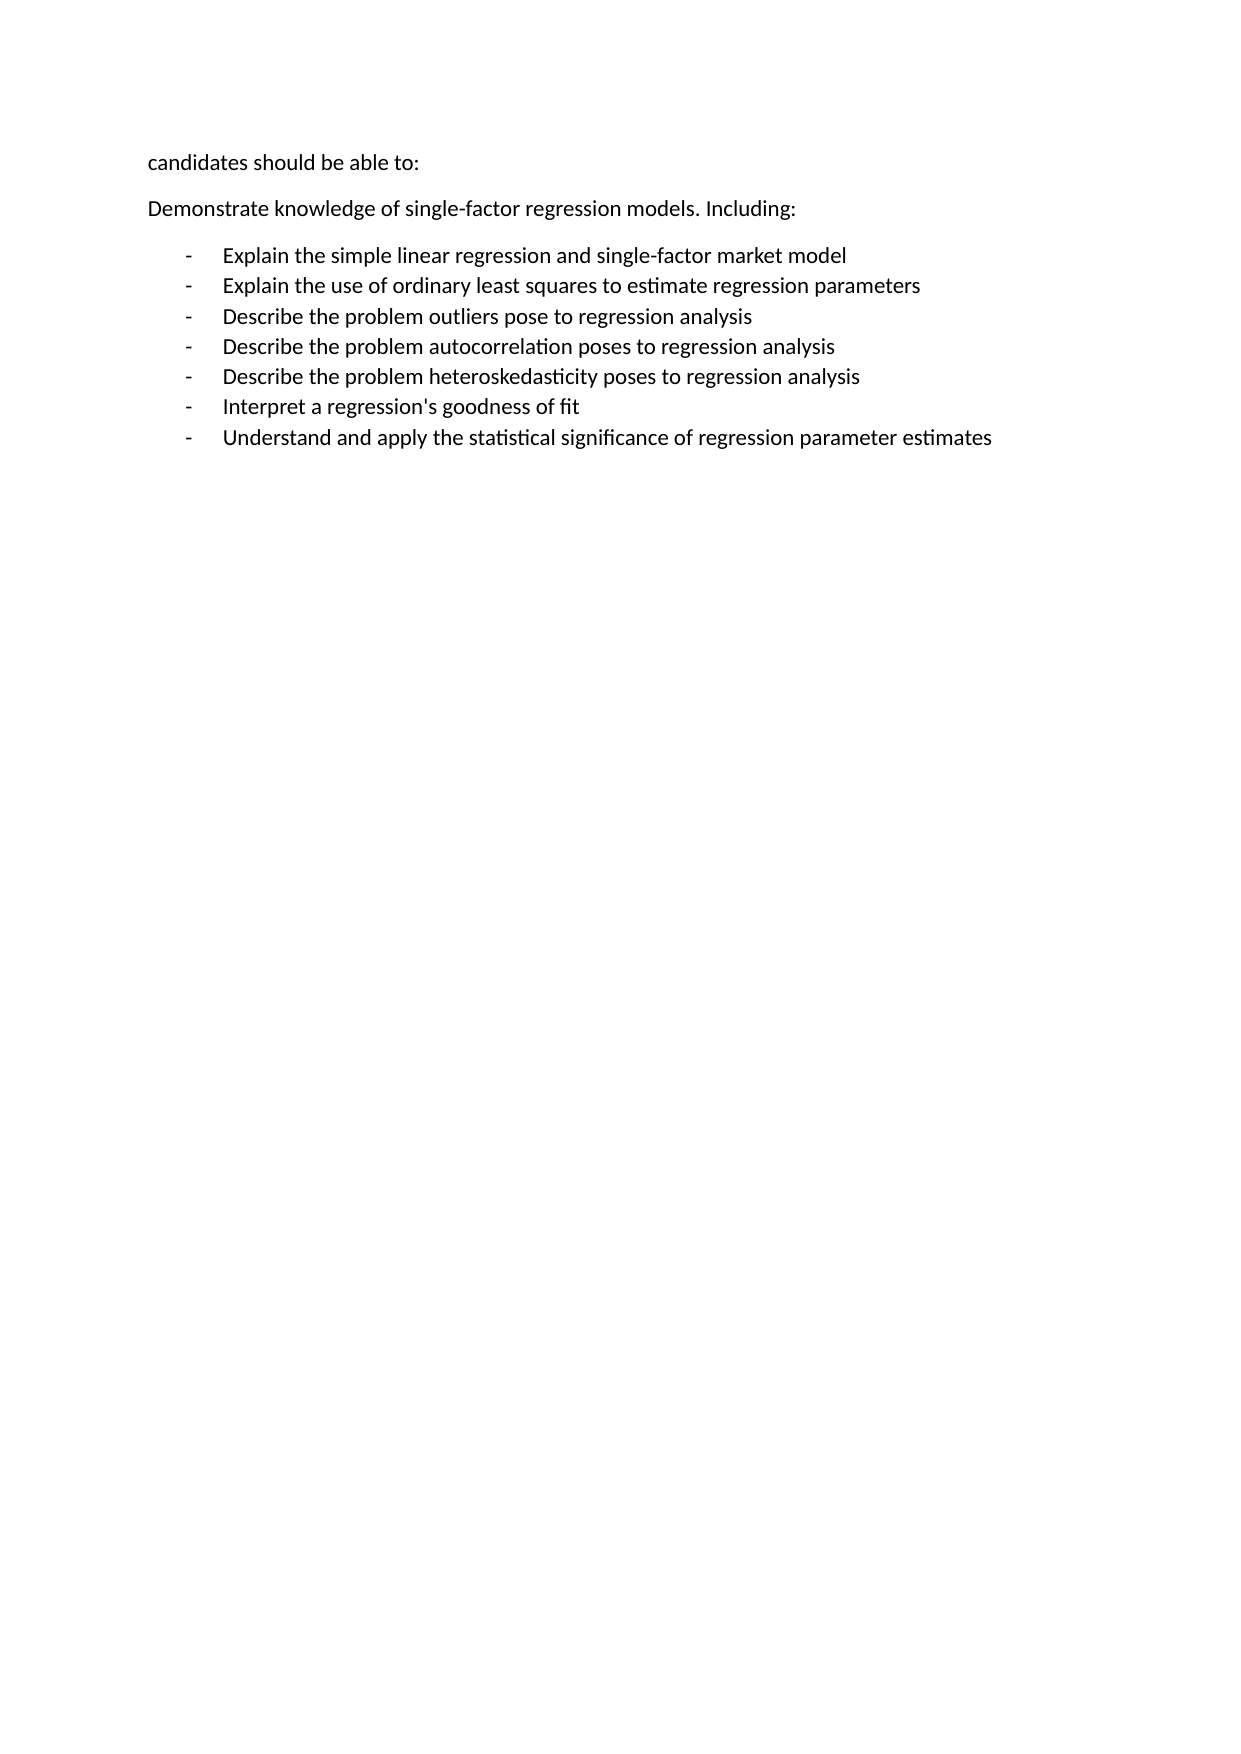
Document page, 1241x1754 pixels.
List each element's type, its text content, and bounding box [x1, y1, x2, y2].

list Explain the simple linear regression and single-factor market model [185, 241, 1093, 269]
list Describe the problem autocorrelation poses to regression analysis [185, 332, 1093, 360]
text Demonstrate knowledge of single-factor regression models. Including: [148, 194, 1093, 222]
list Understand and apply the statistical significance of regression parameter estimates [185, 423, 1093, 451]
list Describe the problem outliers pose to regression analysis [185, 302, 1093, 330]
list Interpret a regression's goodness of fit [185, 392, 1093, 420]
list Describe the problem heteroskedasticity poses to regression analysis [185, 362, 1093, 390]
list Explain the use of ordinary least squares to estimate regression parameters [185, 272, 1093, 299]
text candidates should be able to: [148, 148, 1093, 176]
